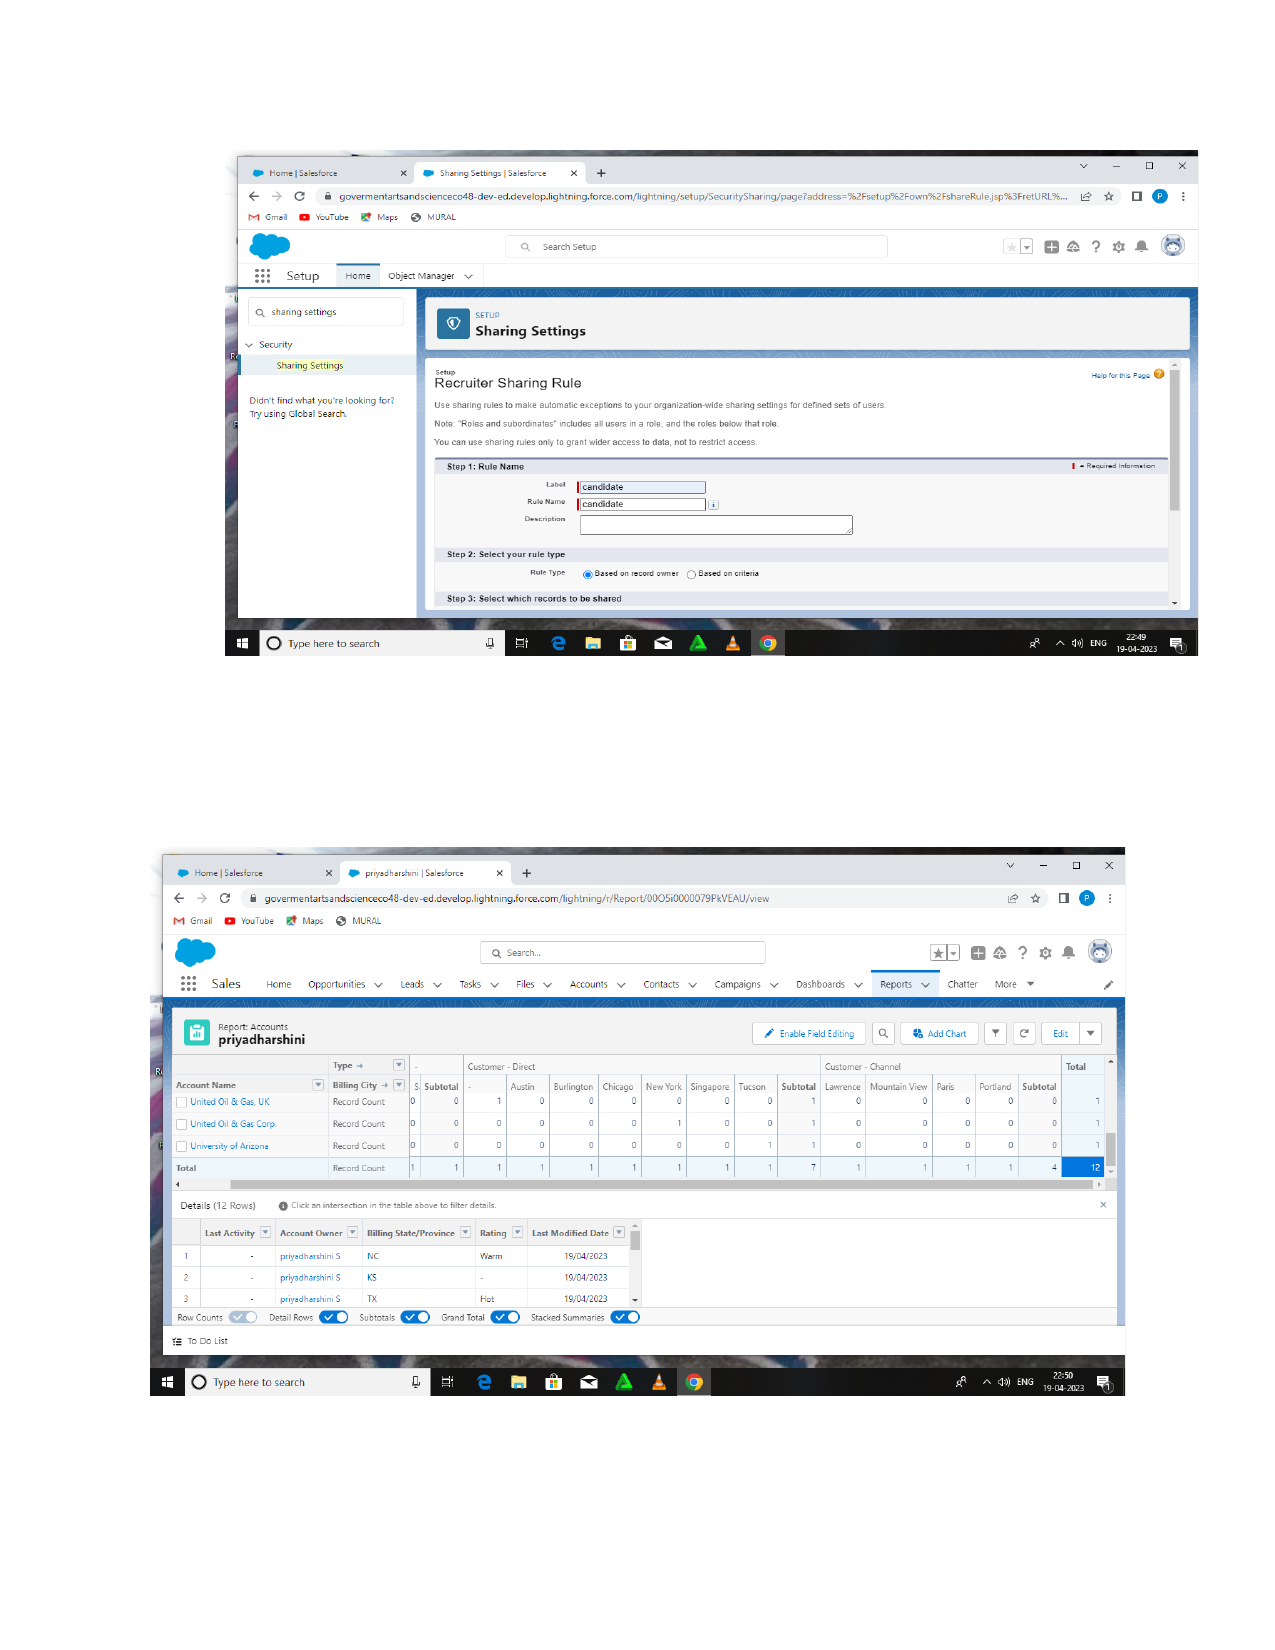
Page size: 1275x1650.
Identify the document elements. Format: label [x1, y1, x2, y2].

picture [225, 150, 1199, 656]
picture [150, 847, 1125, 1396]
